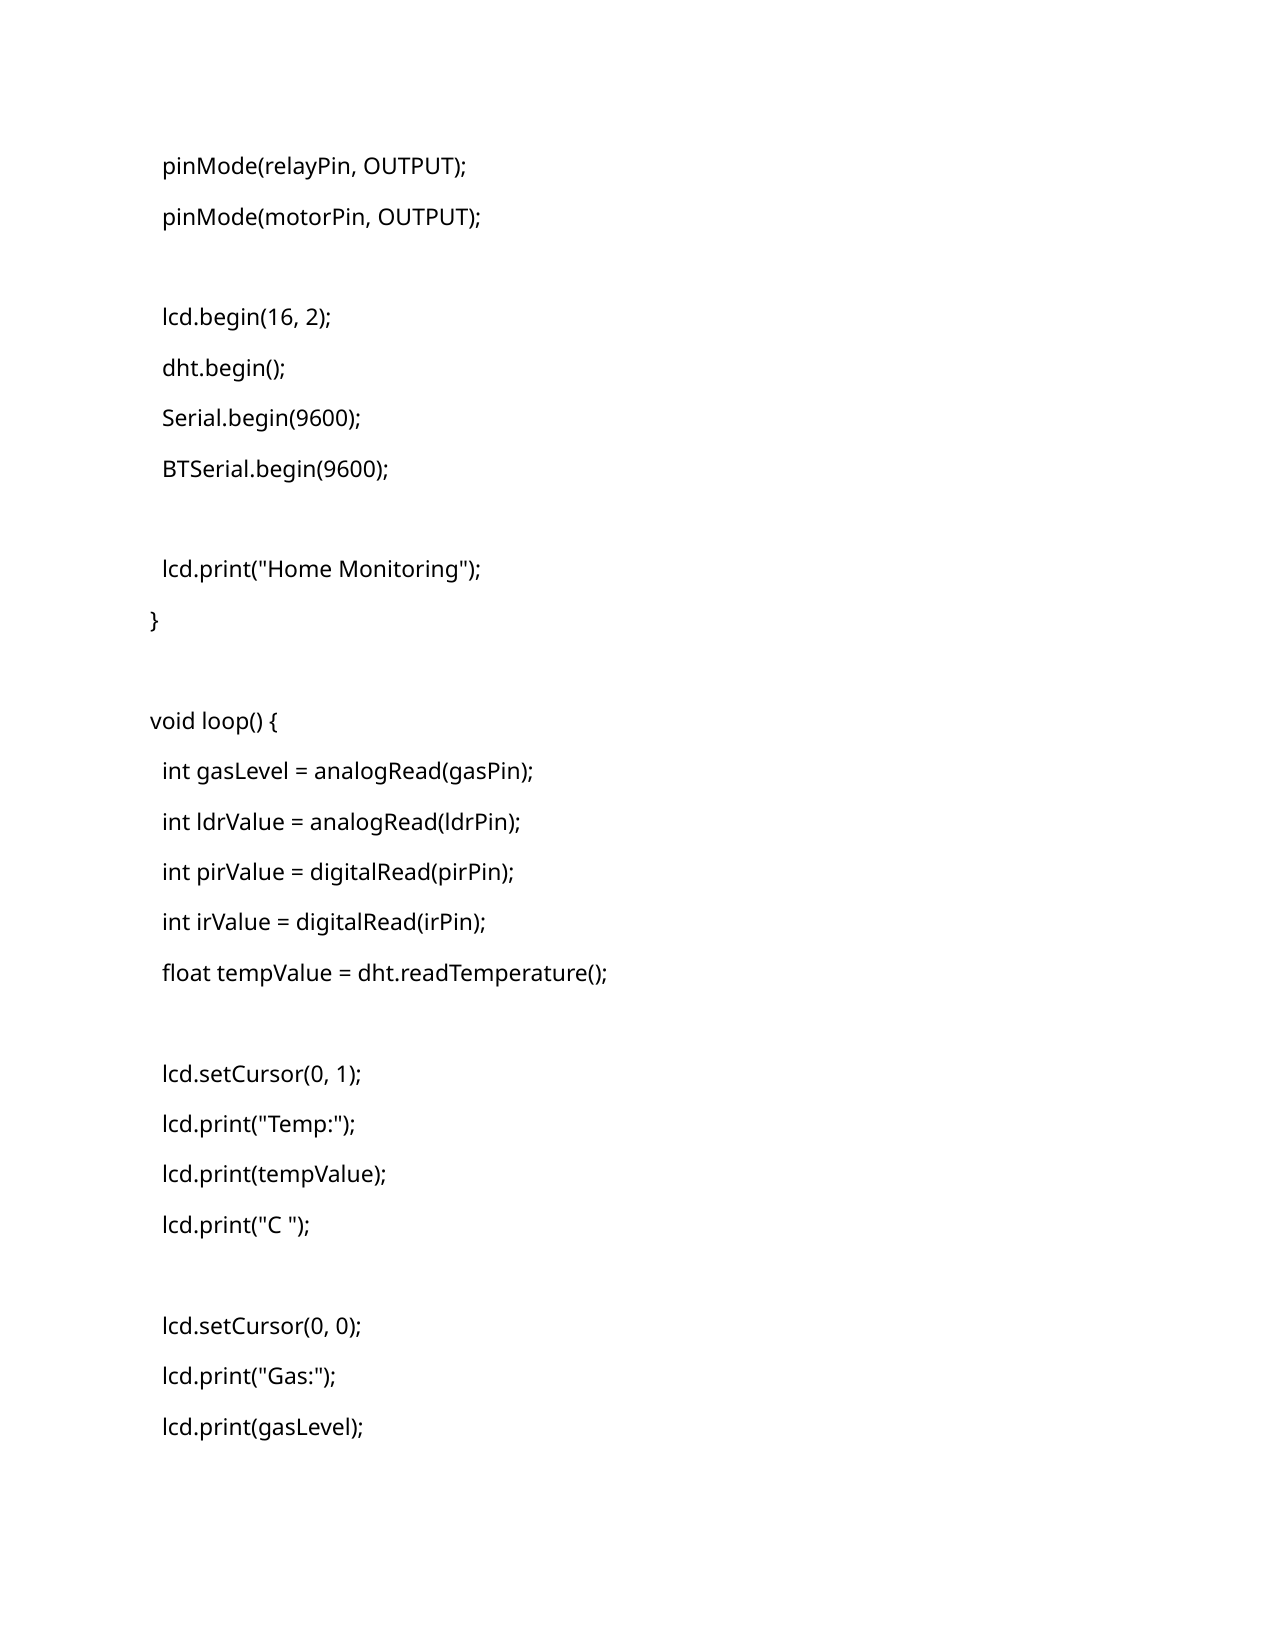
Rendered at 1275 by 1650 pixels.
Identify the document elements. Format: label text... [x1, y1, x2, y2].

text BTSerial.begin(9600); [150, 452, 1125, 484]
text lcd.setCursor(0, 0); [150, 1309, 1125, 1341]
text lcd.print("Home Monitoring"); [150, 553, 1125, 584]
text dht.begin(); [150, 352, 1125, 383]
text lcd.print(tempValue); [150, 1158, 1125, 1189]
text int gasLevel = analogRead(gasPin); [150, 755, 1125, 786]
text lcd.print("Gas:"); [150, 1360, 1125, 1391]
text float tempValue = dht.readTemperature(); [150, 957, 1125, 988]
text int irValue = digitalRead(irPin); [150, 906, 1125, 937]
text lcd.begin(16, 2); [150, 301, 1125, 332]
text pinMode(motorPin, OUTPUT); [150, 200, 1125, 232]
text lcd.print(gasLevel); [150, 1410, 1125, 1442]
text void loop() { [150, 704, 1125, 736]
text lcd.setCursor(0, 1); [150, 1057, 1125, 1089]
text lcd.print("Temp:"); [150, 1108, 1125, 1139]
text int ldrValue = analogRead(ldrPin); [150, 805, 1125, 837]
text lcd.print("C "); [150, 1209, 1125, 1240]
text } [150, 604, 1125, 635]
text Serial.begin(9600); [150, 402, 1125, 433]
text pinMode(relayPin, OUTPUT); [150, 150, 1125, 181]
text int pirValue = digitalRead(pirPin); [150, 856, 1125, 887]
